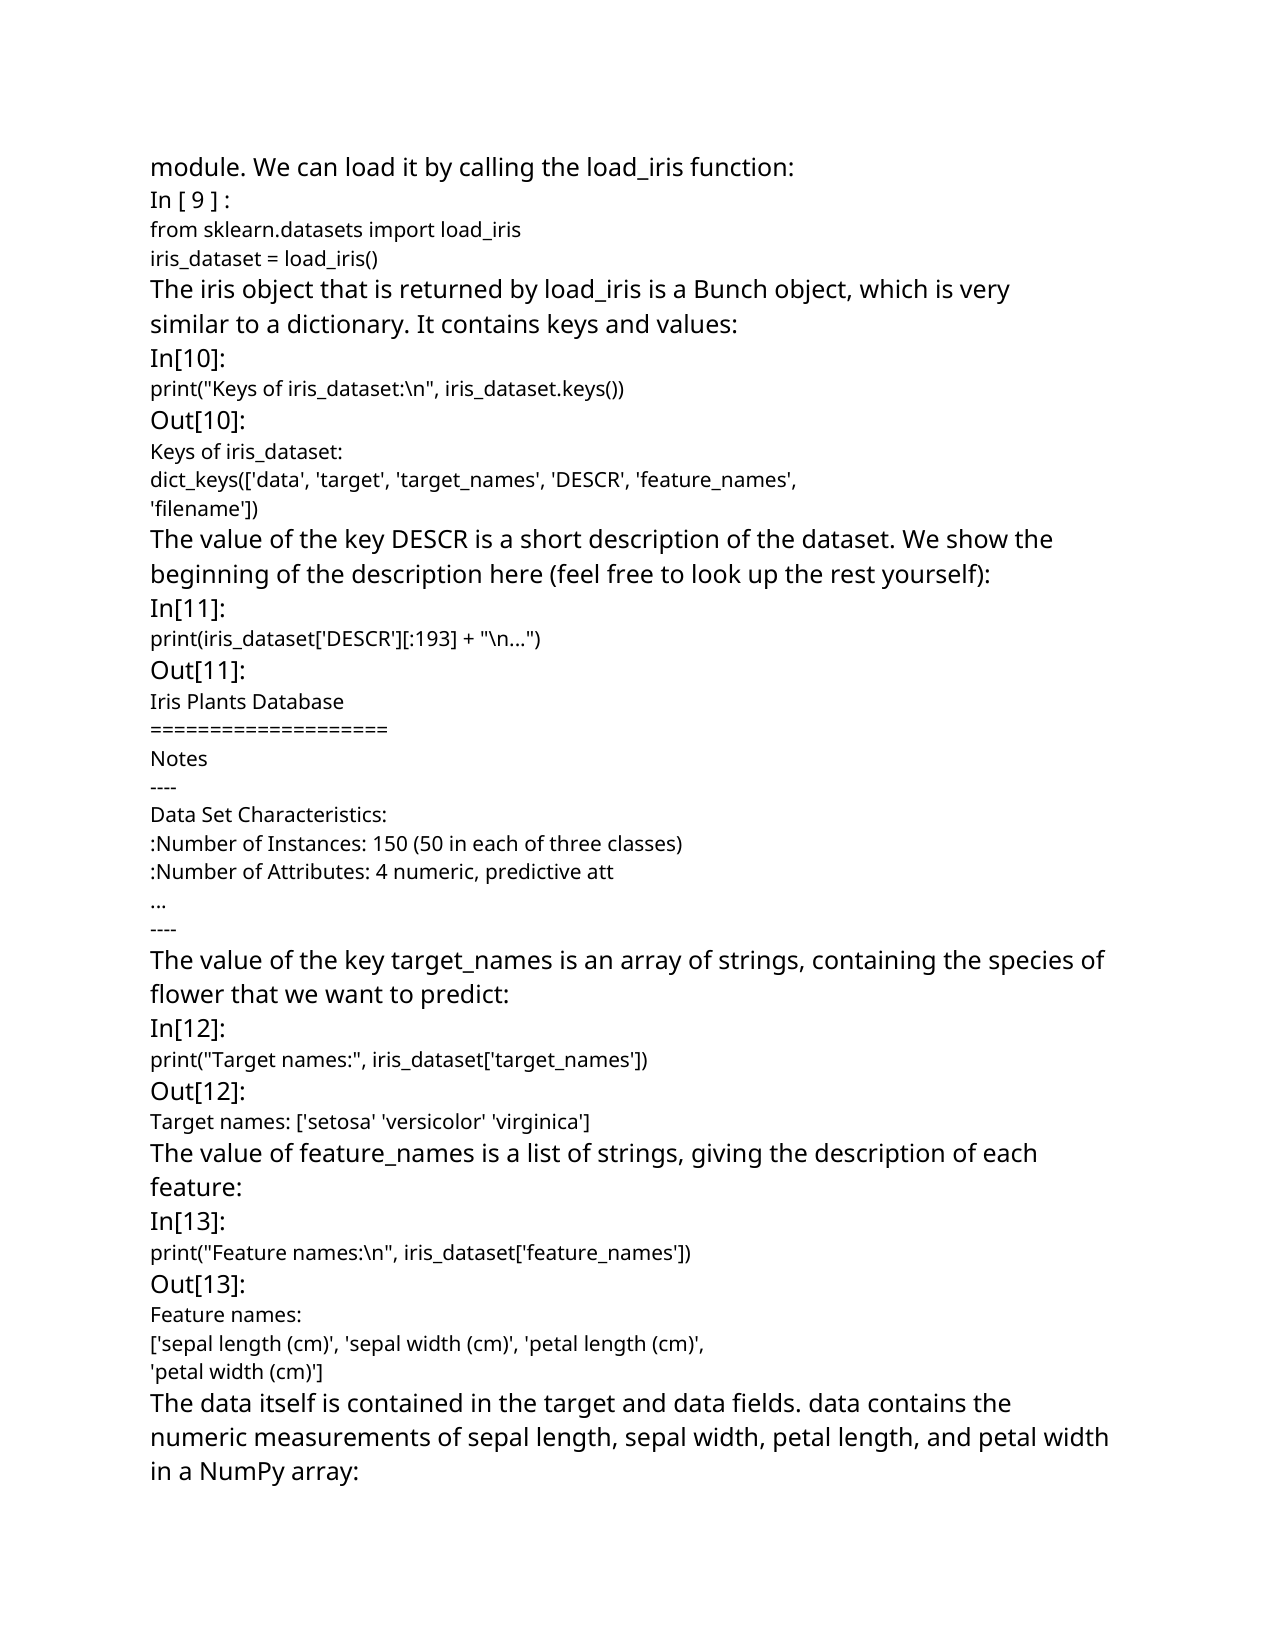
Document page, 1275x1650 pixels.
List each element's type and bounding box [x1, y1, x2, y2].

text [150, 150, 1125, 1488]
